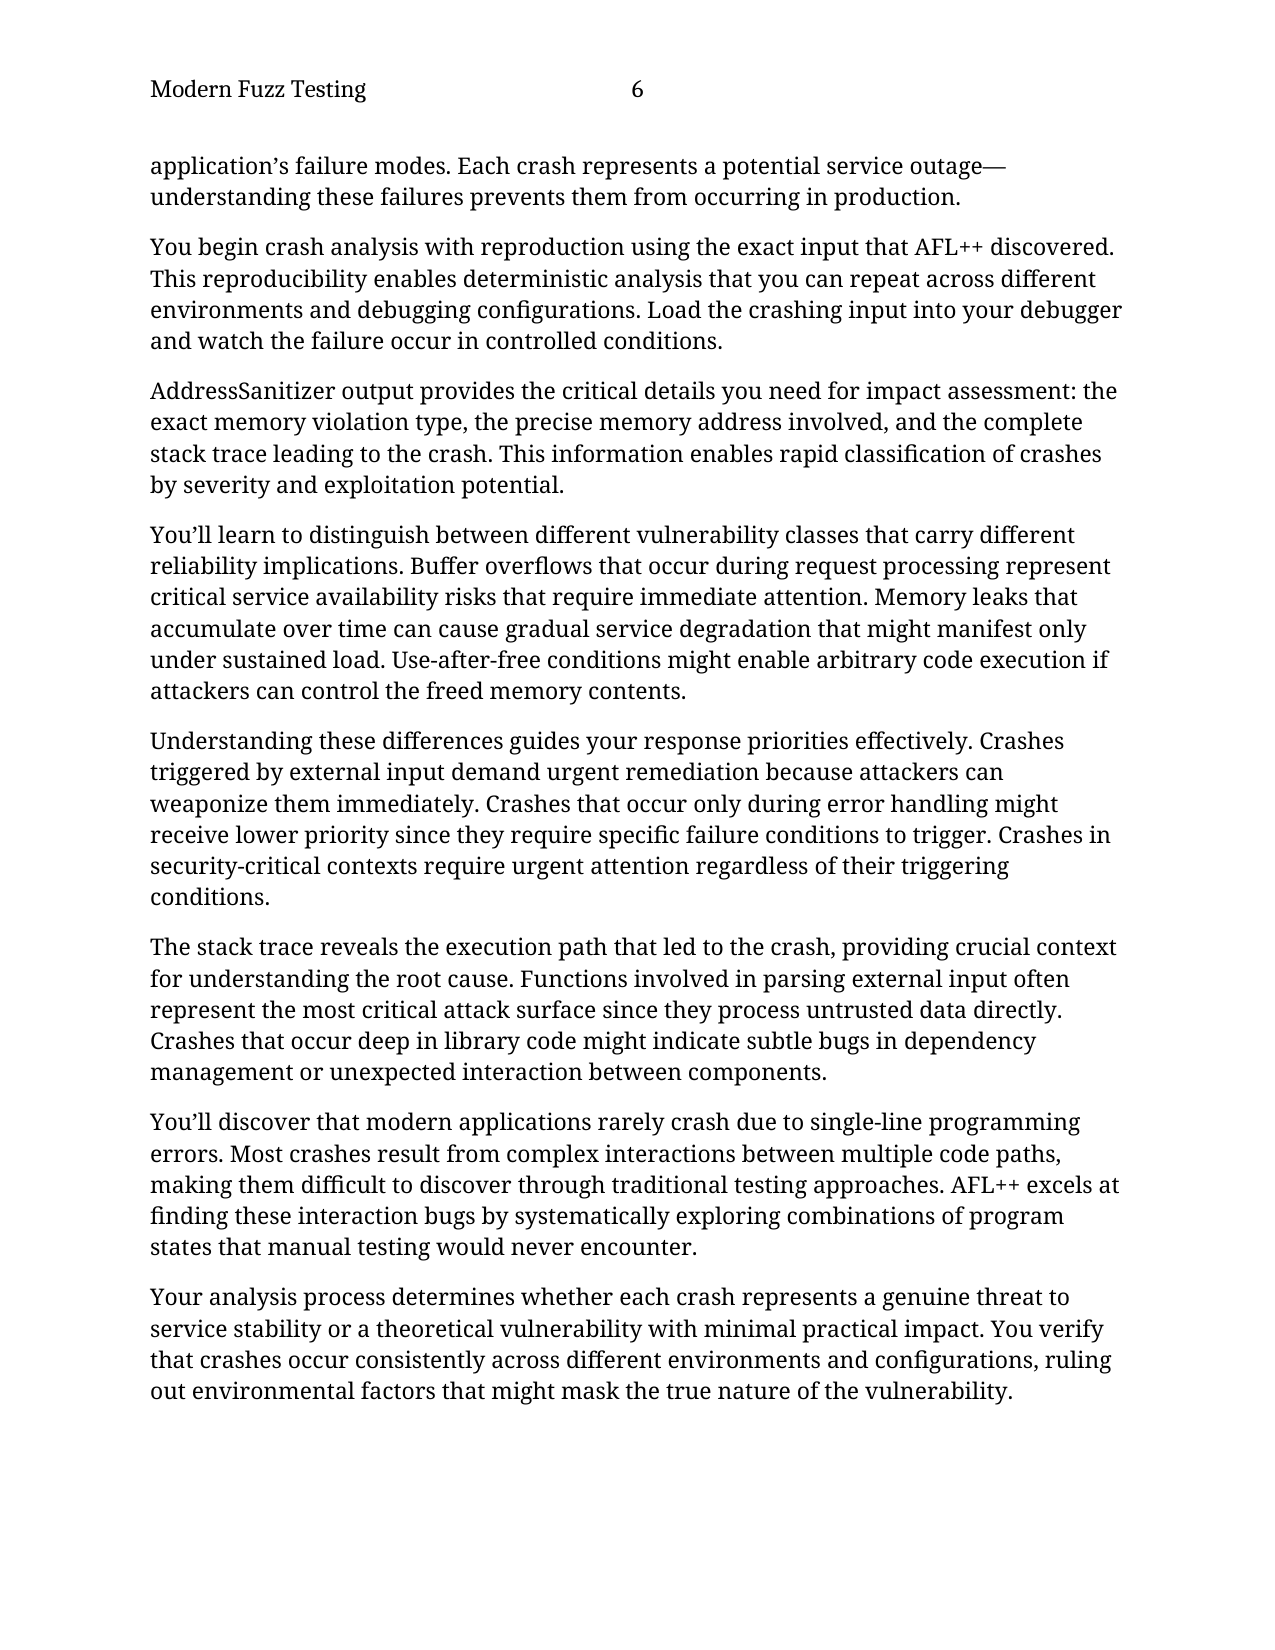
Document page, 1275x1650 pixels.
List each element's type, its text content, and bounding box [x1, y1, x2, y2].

text Understanding these differences guides your response priorities effectively. Crashes triggered by external input demand urgent remediation because attackers can weaponize them immediately. Crashes that occur only during error handling might receive lower priority since they require specific failure conditions to trigger. Crashes in security-critical contexts require urgent attention regardless of their triggering conditions. [150, 725, 1125, 912]
text You’ll learn to distinguish between different vulnerability classes that carry different reliability implications. Buffer overflows that occur during request processing represent critical service availability risks that require immediate attention. Memory leaks that accumulate over time can cause gradual service degradation that might manifest only under sustained load. Use-after-free conditions might enable arbitrary code execution if attackers can control the freed memory contents. [150, 519, 1125, 706]
text The stack trace reveals the execution path that led to the crash, providing crucial context for understanding the root cause. Functions involved in parsing external input often represent the most critical attack surface since they process untrusted data directly. Crashes that occur deep in library code might indicate subtle bugs in dependency management or unexpected interaction between components. [150, 931, 1125, 1087]
text You begin crash analysis with reproduction using the exact input that AFL++ discovered. This reproducibility enables deterministic analysis that you can repeat across different environments and debugging configurations. Load the crashing input into your debugger and watch the failure occur in controlled conditions. [150, 231, 1125, 356]
text Your analysis process determines whether each crash represents a genuine threat to service stability or a theoretical vulnerability with minimal practical impact. You verify that crashes occur consistently across different environments and configurations, ruling out environmental factors that might mask the true nature of the vulnerability. [150, 1281, 1125, 1406]
text You’ll discover that modern applications rarely crash due to single-line programming errors. Most crashes result from complex interactions between multiple code paths, making them difficult to discover through traditional testing approaches. AFL++ excels at finding these interaction bugs by systematically exploring combinations of program states that manual testing would never encounter. [150, 1106, 1125, 1262]
text AddressSanitizer output provides the critical details you need for impact assessment: the exact memory violation type, the precise memory address involved, and the complete stack trace leading to the crash. This information enables rapid classification of crashes by severity and exploitation potential. [150, 375, 1125, 500]
